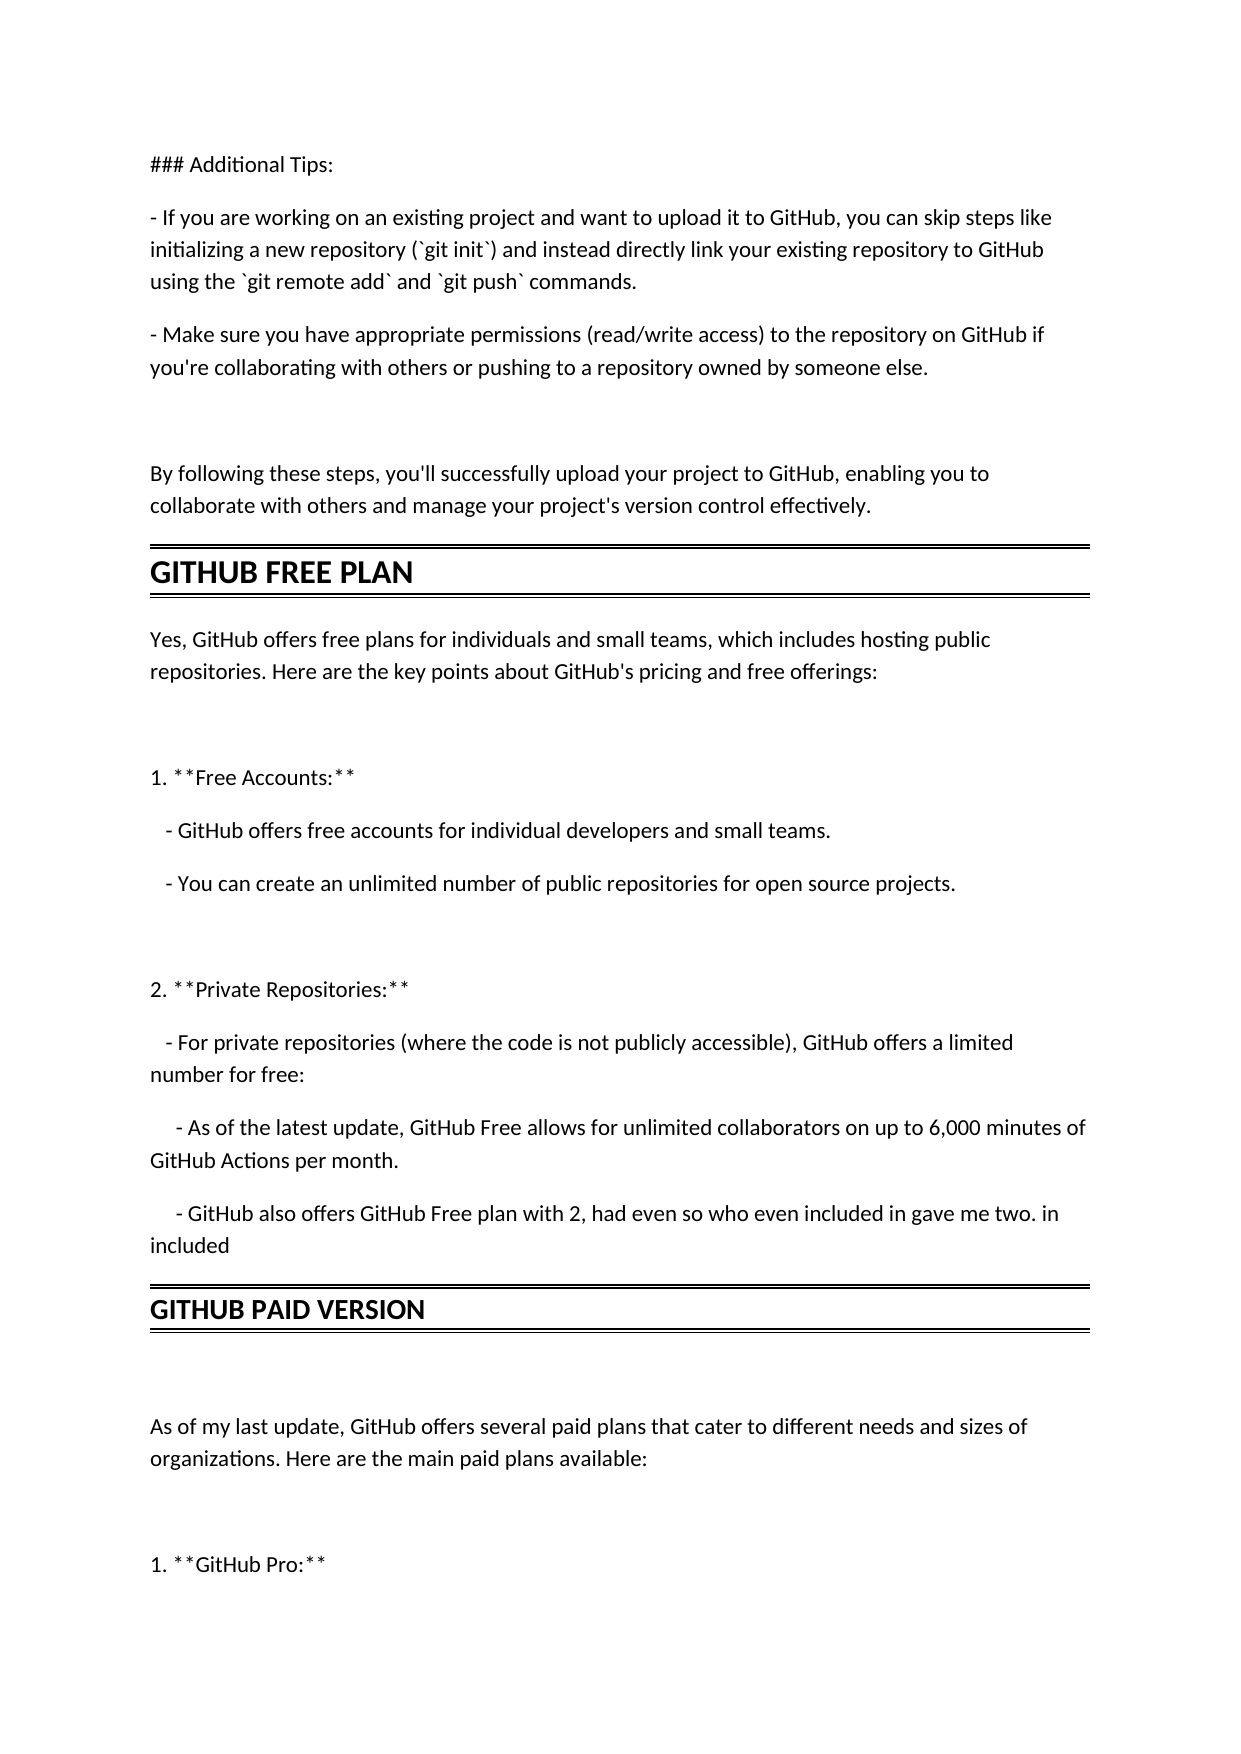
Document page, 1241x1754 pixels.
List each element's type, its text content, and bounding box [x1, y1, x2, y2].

text Yes, GitHub offers free plans for individuals and small teams, which includes hosting public repositories. Here are the key points about GitHub's pricing and free offerings: [150, 625, 1090, 685]
text GITHUB FREE PLAN [150, 549, 1090, 593]
text - GitHub also offers GitHub Free plan with 2, had even so who even included in gave me two. in included [150, 1199, 1090, 1259]
text - For private repositories (where the code is not publicly accessible), GitHub offers a limited number for free: [150, 1028, 1090, 1088]
text GITHUB PAID VERSION [150, 1289, 1090, 1328]
text As of my last update, GitHub offers several paid plans that cater to different needs and sizes of organizations. Here are the main paid plans available: [150, 1412, 1090, 1472]
text - GitHub offers free accounts for individual developers and small teams. [150, 816, 1090, 844]
text By following these steps, you'll successfully upload your project to GitHub, enabling you to collaborate with others and manage your project's version control effectively. [150, 459, 1090, 519]
text 1. **GitHub Pro:** [150, 1551, 1090, 1578]
text - If you are working on an existing project and want to upload it to GitHub, you can skip steps like initializing a new repository (`git init`) and instead directly link your existing repository to GitHub using the `git remote add` and `git push` commands. [150, 203, 1090, 295]
text - As of the latest update, GitHub Free allows for unlimited collaborators on up to 6,000 minutes of GitHub Actions per month. [150, 1113, 1090, 1174]
text - Make sure you have appropriate permissions (read/write access) to the repository on GitHub if you're collaborating with others or pushing to a repository owned by someone else. [150, 320, 1090, 381]
text 1. **Free Accounts:** [150, 763, 1090, 791]
text ### Additional Tips: [150, 150, 1090, 178]
text - You can create an unlimited number of public repositories for open source projects. [150, 869, 1090, 897]
text 2. **Private Repositories:** [150, 975, 1090, 1003]
